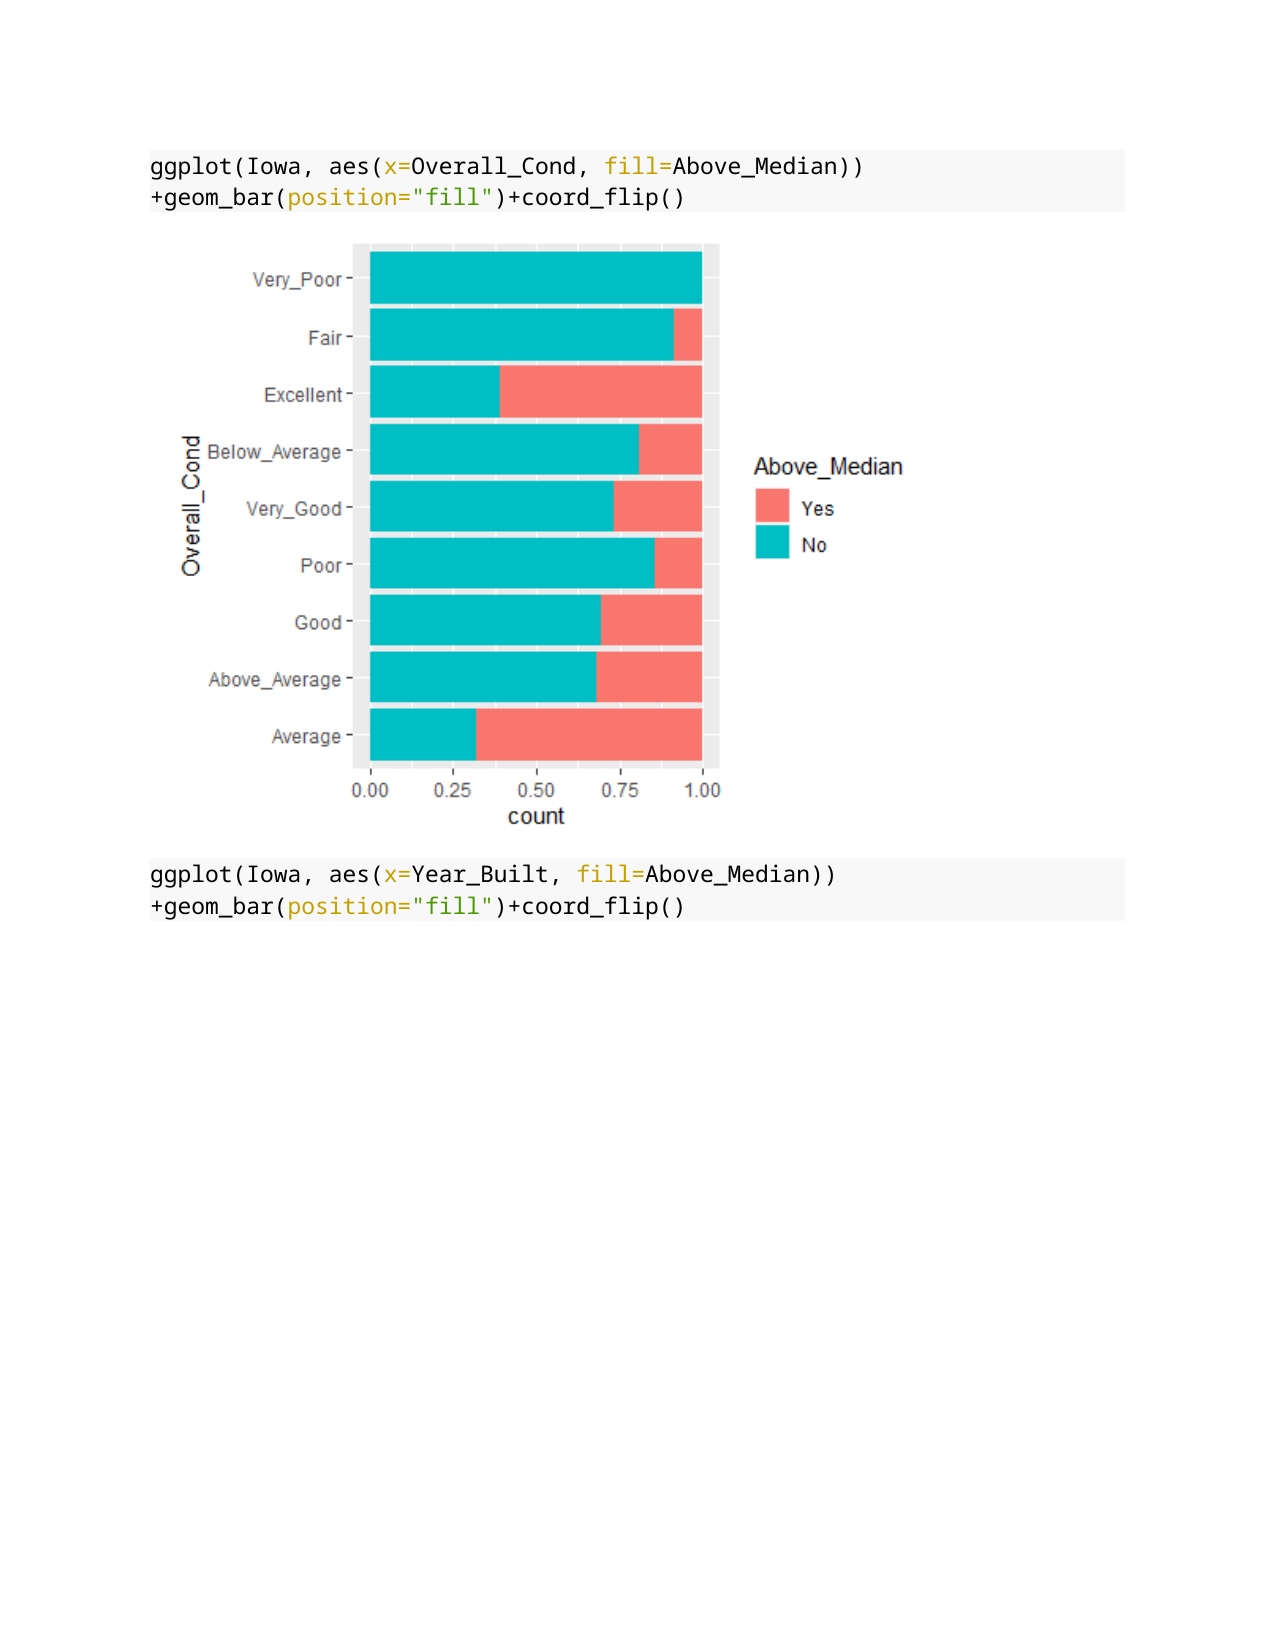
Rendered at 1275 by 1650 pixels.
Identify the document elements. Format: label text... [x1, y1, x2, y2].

text ggplot(Iowa, aes(x=Overall_Cond, fill=Above_Median))+geom_bar(position="fill")+coord_flip() [686, 150, 1125, 212]
text ggplot(Iowa, aes(x=Year_Built, fill=Above_Median))+geom_bar(position="fill")+coord_flip() [150, 858, 1125, 921]
picture [168, 233, 927, 840]
